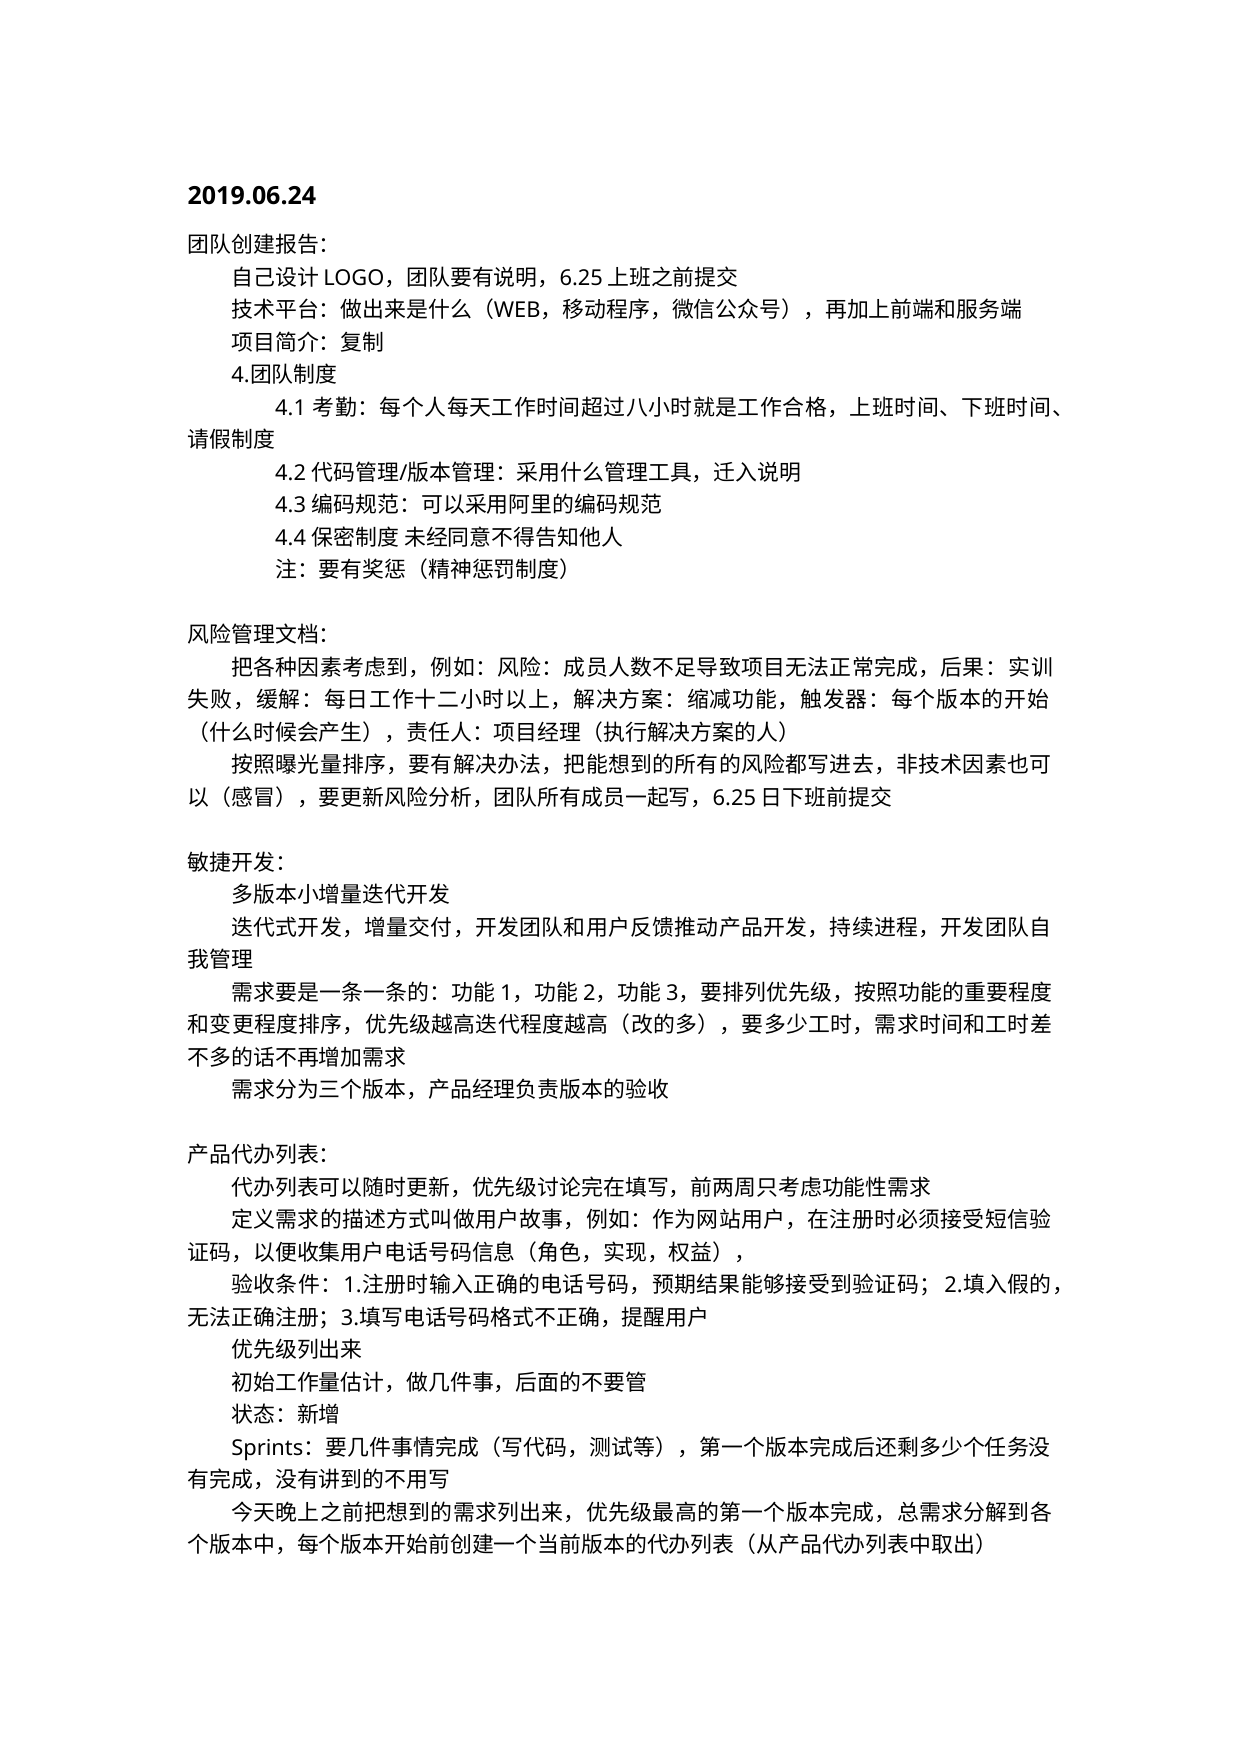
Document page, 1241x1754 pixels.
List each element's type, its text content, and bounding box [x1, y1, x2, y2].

text 2019.06.24 [187, 162, 1053, 227]
text 注：要有奖惩（精神惩罚制度） [231, 552, 1053, 584]
text 定义需求的描述方式叫做用户故事，例如：作为网站用户，在注册时必须接受短信验证码，以便收集用户电话号码信息（角色，实现，权益）， [187, 1202, 1053, 1267]
text Sprints：要几件事情完成（写代码，测试等），第一个版本完成后还剩多少个任务没有完成，没有讲到的不用写 [187, 1429, 1053, 1494]
text 状态：新增 [187, 1397, 1053, 1429]
text 把各种因素考虑到，例如：风险：成员人数不足导致项目无法正常完成，后果：实训失败，缓解：每日工作十二小时以上，解决方案：缩减功能，触发器：每个版本的开始（什么时候会产生），责任人：项目经理（执行解决方案的人） [187, 649, 1053, 747]
text 多版本小增量迭代开发 [187, 877, 1053, 909]
text 产品代办列表： [187, 1137, 1053, 1169]
text 4.3 编码规范：可以采用阿里的编码规范 [187, 487, 1053, 519]
text 4.4 保密制度 未经同意不得告知他人 [231, 519, 1053, 552]
text 验收条件：1.注册时输入正确的电话号码，预期结果能够接受到验证码；2.填入假的，无法正确注册；3.填写电话号码格式不正确，提醒用户 [187, 1267, 1053, 1332]
text 需求分为三个版本，产品经理负责版本的验收 [187, 1072, 1053, 1104]
text 4.团队制度 [187, 357, 1053, 389]
text 今天晚上之前把想到的需求列出来，优先级最高的第一个版本完成，总需求分解到各个版本中，每个版本开始前创建一个当前版本的代办列表（从产品代办列表中取出） [187, 1494, 1053, 1559]
text 优先级列出来 [187, 1332, 1053, 1364]
text 需求要是一条一条的：功能1，功能2，功能3，要排列优先级，按照功能的重要程度和变更程度排序，优先级越高迭代程度越高（改的多），要多少工时，需求时间和工时差不多的话不再增加需求 [187, 974, 1053, 1072]
text 代办列表可以随时更新，优先级讨论完在填写，前两周只考虑功能性需求 [187, 1169, 1053, 1202]
text 风险管理文档： [187, 617, 1053, 649]
text 自己设计LOGO，团队要有说明，6.25上班之前提交 [187, 259, 1053, 292]
text 技术平台：做出来是什么（WEB，移动程序，微信公众号），再加上前端和服务端 [187, 292, 1053, 324]
text 团队创建报告： [187, 227, 1053, 259]
text 敏捷开发： [187, 844, 1053, 877]
text 4.1 考勤：每个人每天工作时间超过八小时就是工作合格，上班时间、下班时间、请假制度 [187, 389, 1053, 454]
text 迭代式开发，增量交付，开发团队和用户反馈推动产品开发，持续进程，开发团队自我管理 [187, 909, 1053, 974]
text 按照曝光量排序，要有解决办法，把能想到的所有的风险都写进去，非技术因素也可以（感冒），要更新风险分析，团队所有成员一起写，6.25日下班前提交 [187, 747, 1053, 812]
text 初始工作量估计，做几件事，后面的不要管 [187, 1364, 1053, 1397]
text 项目简介：复制 [187, 324, 1053, 357]
text 4.2 代码管理/版本管理：采用什么管理工具，迁入说明 [187, 454, 1053, 487]
